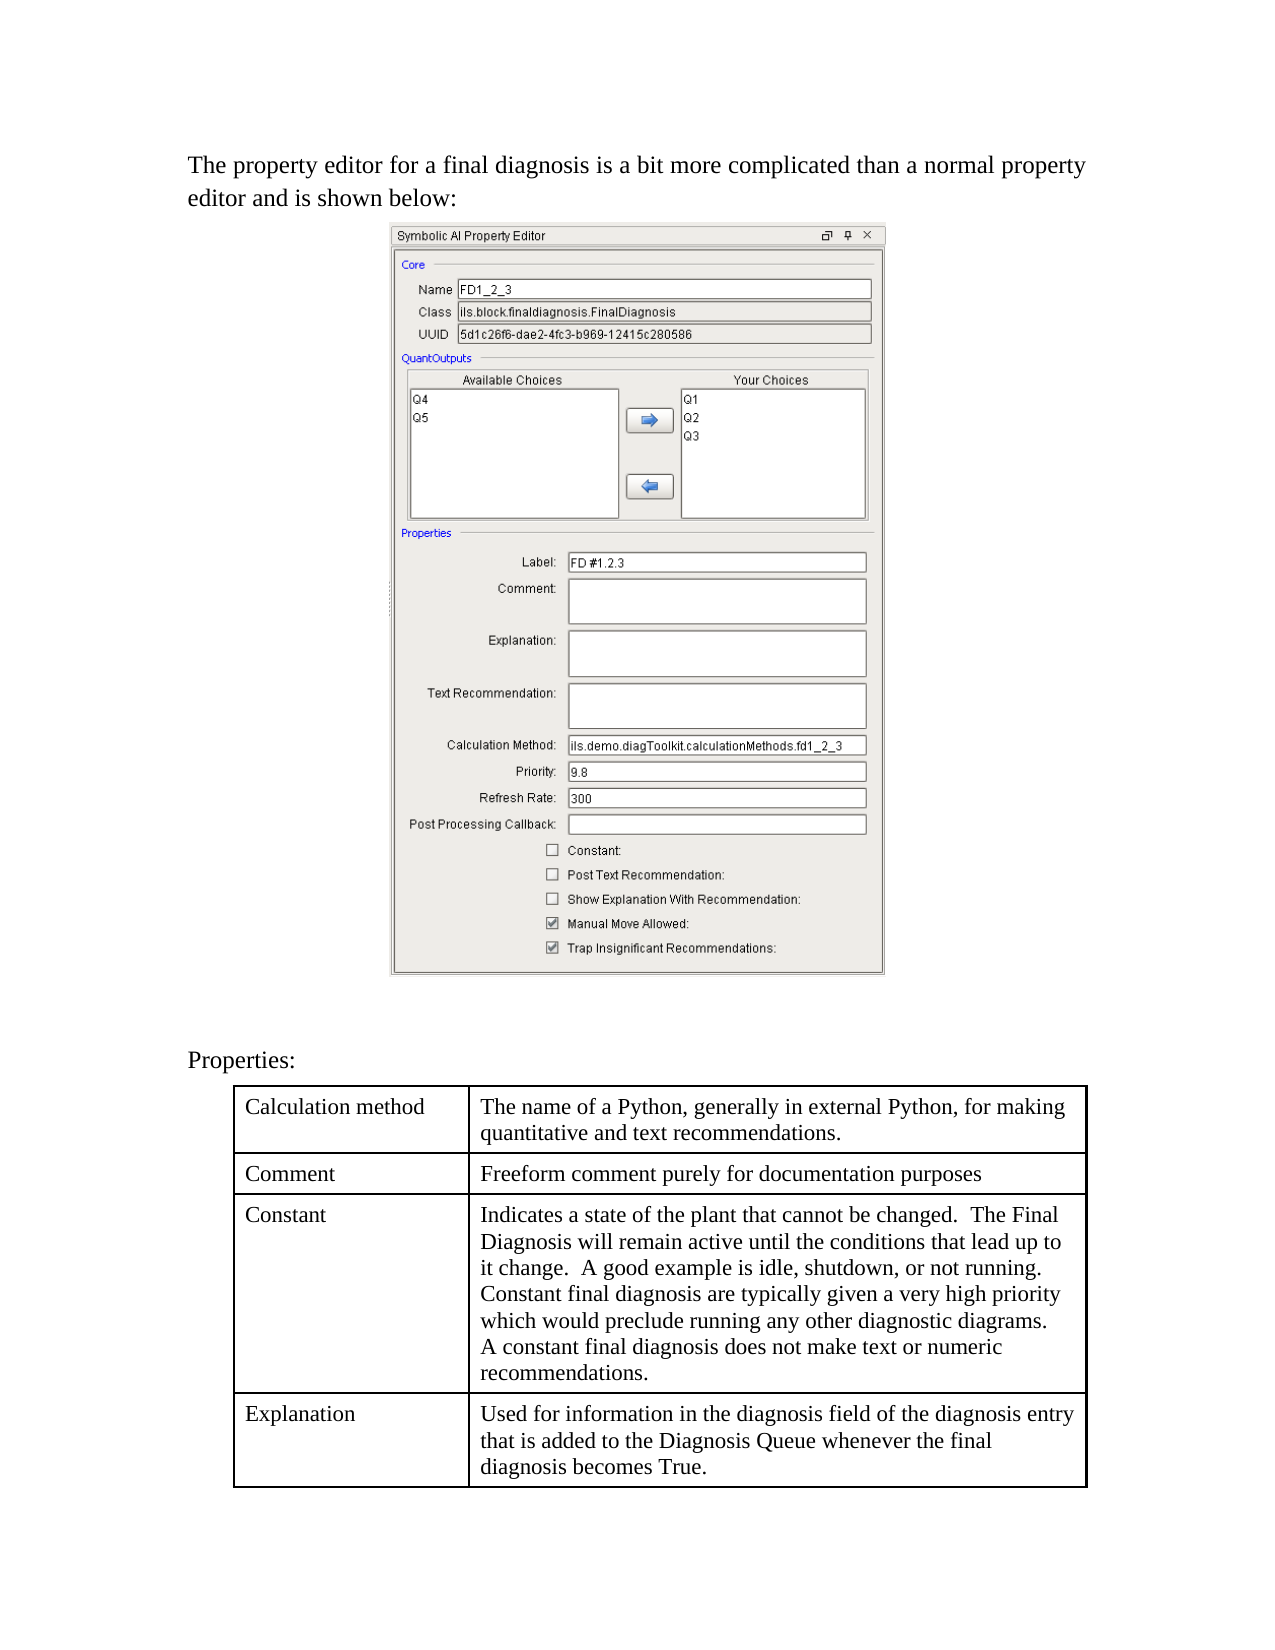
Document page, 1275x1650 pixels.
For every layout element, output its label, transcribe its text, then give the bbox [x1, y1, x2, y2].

table_cell Constant [235, 1195, 468, 1392]
table_header Calculation method [235, 1087, 468, 1152]
table_cell Comment [235, 1154, 468, 1193]
text Properties: [187, 1046, 1087, 1074]
table_cell Explanation [235, 1394, 468, 1486]
table_cell Freeform comment purely for documentation purposes [470, 1154, 1085, 1193]
picture [389, 222, 886, 977]
table_cell Indicates a state of the plant that cannot be changed. The Final Diagnosis will remain active until the conditions that lead up to it change. A good example is idle, shutdown, or not running. Constant final diagnosis are typically given a very high priority which would preclude running any other diagnostic diagrams. A constant final diagnosis does not make text or numeric recommendations. [470, 1195, 1085, 1392]
table_header The name of a Python, generally in external Python, for making quantitative and text recommendations. [470, 1087, 1085, 1152]
text The property editor for a final diagnosis is a bit more complicated than a normal property editor and is shown below: [187, 150, 1087, 212]
table_cell Used for information in the diagnosis field of the diagnosis entry that is added to the Diagnosis Queue whenever the final diagnosis becomes True. [470, 1394, 1085, 1486]
